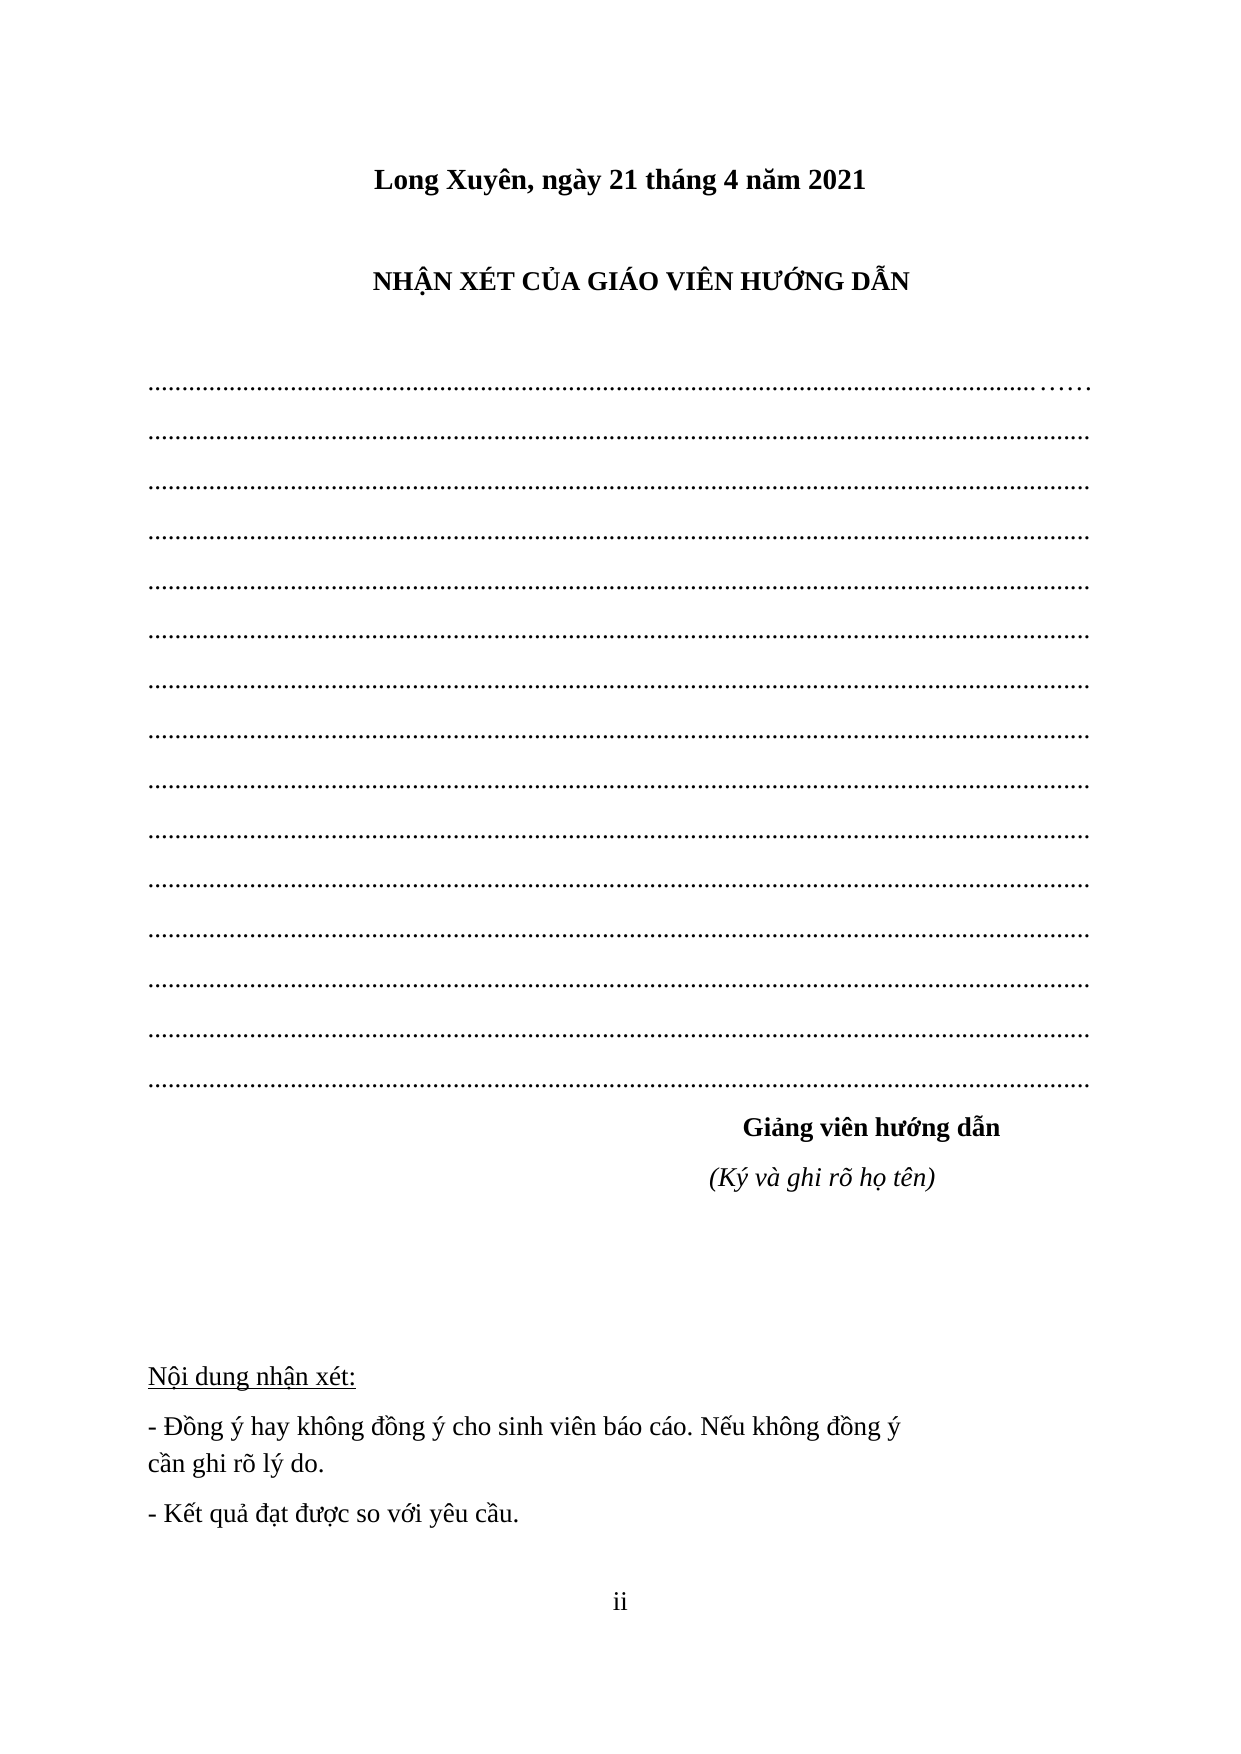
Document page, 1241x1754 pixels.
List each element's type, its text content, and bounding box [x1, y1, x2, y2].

text …… [148, 364, 1093, 396]
text - Đồng ý hay không đồng ý cho sinh viên báo cáo. Nếu không đồng ý cần ghi rõ lý do. [148, 1410, 945, 1479]
text - Kết quả đạt được so với yêu cầu. [148, 1497, 945, 1528]
text Nội dung nhận xét: [148, 1360, 945, 1392]
text Long Xuyên, ngày 21 tháng 4 năm 2021 [148, 162, 1092, 196]
text NHẬN XÉT CỦA GIÁO VIÊN HƯỚNG DẪN [370, 265, 1093, 296]
text Giảng viên hướng dẫn [295, 1111, 945, 1143]
text (Ký và ghi rõ họ tên) [295, 1161, 945, 1192]
